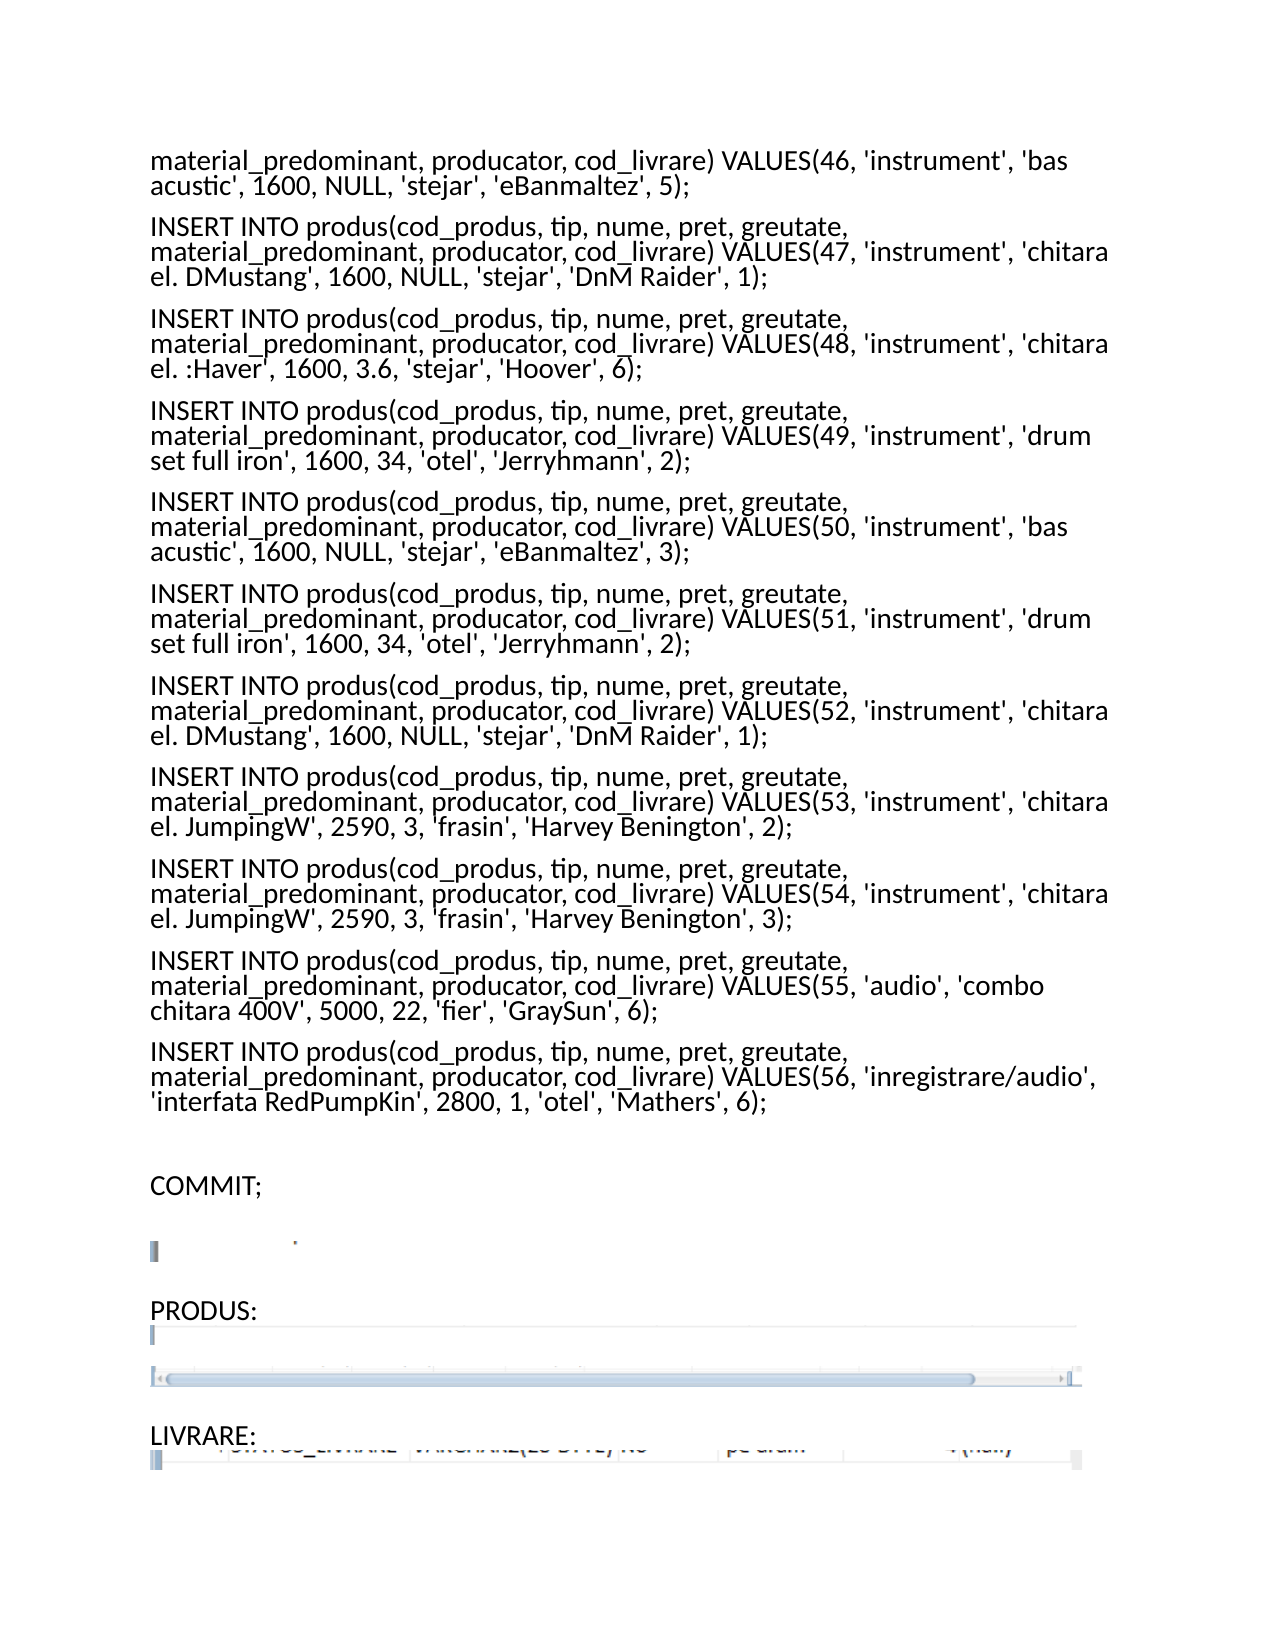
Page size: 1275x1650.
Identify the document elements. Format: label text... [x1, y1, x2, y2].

text INSERT INTO produs(cod_produs, tip, nume, pret, greutate, material_predominant, producator, cod_livrare) VALUES(56, 'inregistrare/audio', 'interfata RedPumpKin', 2800, 1, 'otel', 'Mathers', 6); [150, 1042, 1125, 1117]
text INSERT INTO produs(cod_produs, tip, nume, pret, greutate, material_predominant, producator, cod_livrare) VALUES(51, 'instrument', 'drum set full iron', 1600, 34, 'otel', 'Jerryhmann', 2); [150, 583, 1125, 658]
text INSERT INTO produs(cod_produs, tip, nume, pret, greutate, material_predominant, producator, cod_livrare) VALUES(52, 'instrument', 'chitara el. DMustang', 1600, NULL, 'stejar', 'DnM Raider', 1); [150, 675, 1125, 750]
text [150, 150, 1125, 200]
text INSERT INTO produs(cod_produs, tip, nume, pret, greutate, material_predominant, producator, cod_livrare) VALUES(54, 'instrument', 'chitara el. JumpingW', 2590, 3, 'frasin', 'Harvey Benington', 3); [150, 858, 1125, 933]
text INSERT INTO produs(cod_produs, tip, nume, pret, greutate, material_predominant, producator, cod_livrare) VALUES(47, 'instrument', 'chitara el. DMustang', 1600, NULL, 'stejar', 'DnM Raider', 1); [150, 217, 1125, 292]
text INSERT INTO produs(cod_produs, tip, nume, pret, greutate, material_predominant, producator, cod_livrare) VALUES(55, 'audio', 'combo chitara 400V', 5000, 22, 'fier', 'GraySun', 6); [150, 950, 1125, 1025]
text INSERT INTO produs(cod_produs, tip, nume, pret, greutate, material_predominant, producator, cod_livrare) VALUES(53, 'instrument', 'chitara el. JumpingW', 2590, 3, 'frasin', 'Harvey Benington', 2); [150, 767, 1125, 842]
text INSERT INTO produs(cod_produs, tip, nume, pret, greutate, material_predominant, producator, cod_livrare) VALUES(50, 'instrument', 'bas acustic', 1600, NULL, 'stejar', 'eBanmaltez', 3); [150, 492, 1125, 567]
text LIVRARE: [150, 1425, 1125, 1450]
text INSERT INTO produs(cod_produs, tip, nume, pret, greutate, material_predominant, producator, cod_livrare) VALUES(49, 'instrument', 'drum set full iron', 1600, 34, 'otel', 'Jerryhmann', 2); [150, 400, 1125, 475]
text COMMIT; [150, 1175, 1125, 1200]
text INSERT INTO produs(cod_produs, tip, nume, pret, greutate, material_predominant, producator, cod_livrare) VALUES(48, 'instrument', 'chitara el. :Haver', 1600, 3.6, 'stejar', 'Hoover', 6); [150, 308, 1125, 383]
text PRODUS: [150, 1300, 1125, 1325]
